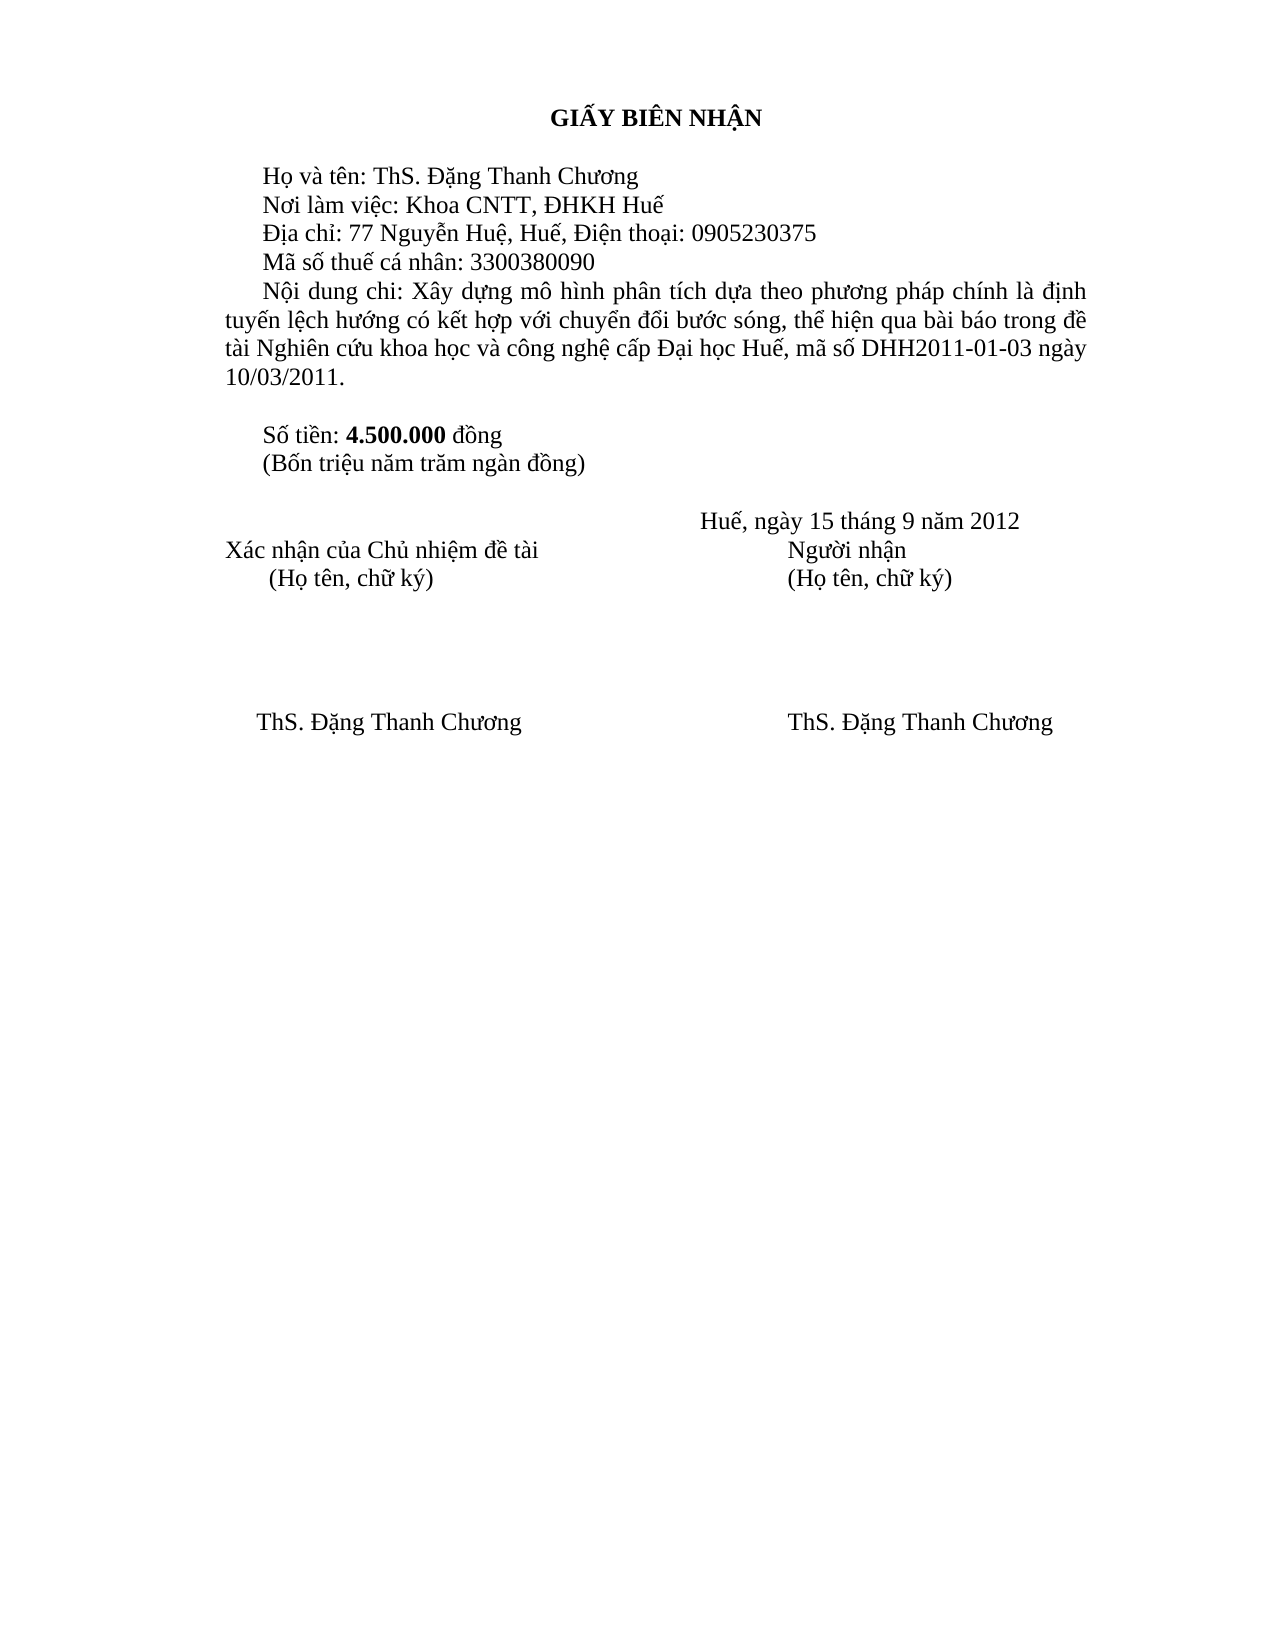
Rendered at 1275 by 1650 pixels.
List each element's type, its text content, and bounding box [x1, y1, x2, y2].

text Họ và tên: ThS. Đặng Thanh Chương [225, 161, 1087, 190]
text Huế, ngày 15 tháng 9 năm 2012 [675, 506, 1087, 535]
text ThS. Đặng Thanh Chương ThS. Đặng Thanh Chương [187, 707, 1087, 736]
text Địa chỉ: 77 Nguyễn Huệ, Huế, Điện thoại: 0905230375 [225, 218, 1087, 247]
text Số tiền: 4.500.000 đồng [187, 420, 1087, 448]
text (Bốn triệu năm trăm ngàn đồng) [187, 448, 1087, 477]
text Mã số thuế cá nhân: 3300380090 [225, 247, 1087, 276]
text (Họ tên, chữ ký) (Họ tên, chữ ký) [225, 563, 1087, 592]
text Nội dung chi: Xây dựng mô hình phân tích dựa theo phương pháp chính là định tuyến lệch hướng có kết hợp với chuyển đổi bước sóng, thể hiện qua bài báo trong đề tài Nghiên cứu khoa học và công nghệ cấp Đại học Huế, mã số DHH2011-01-03 ngày 10/03/2011. [225, 276, 1087, 391]
text Xác nhận của Chủ nhiệm đề tài Người nhận [225, 535, 1087, 563]
text GIẤY BIÊN NHẬN [225, 103, 1087, 132]
text Nơi làm việc: Khoa CNTT, ĐHKH Huế [225, 190, 1087, 218]
